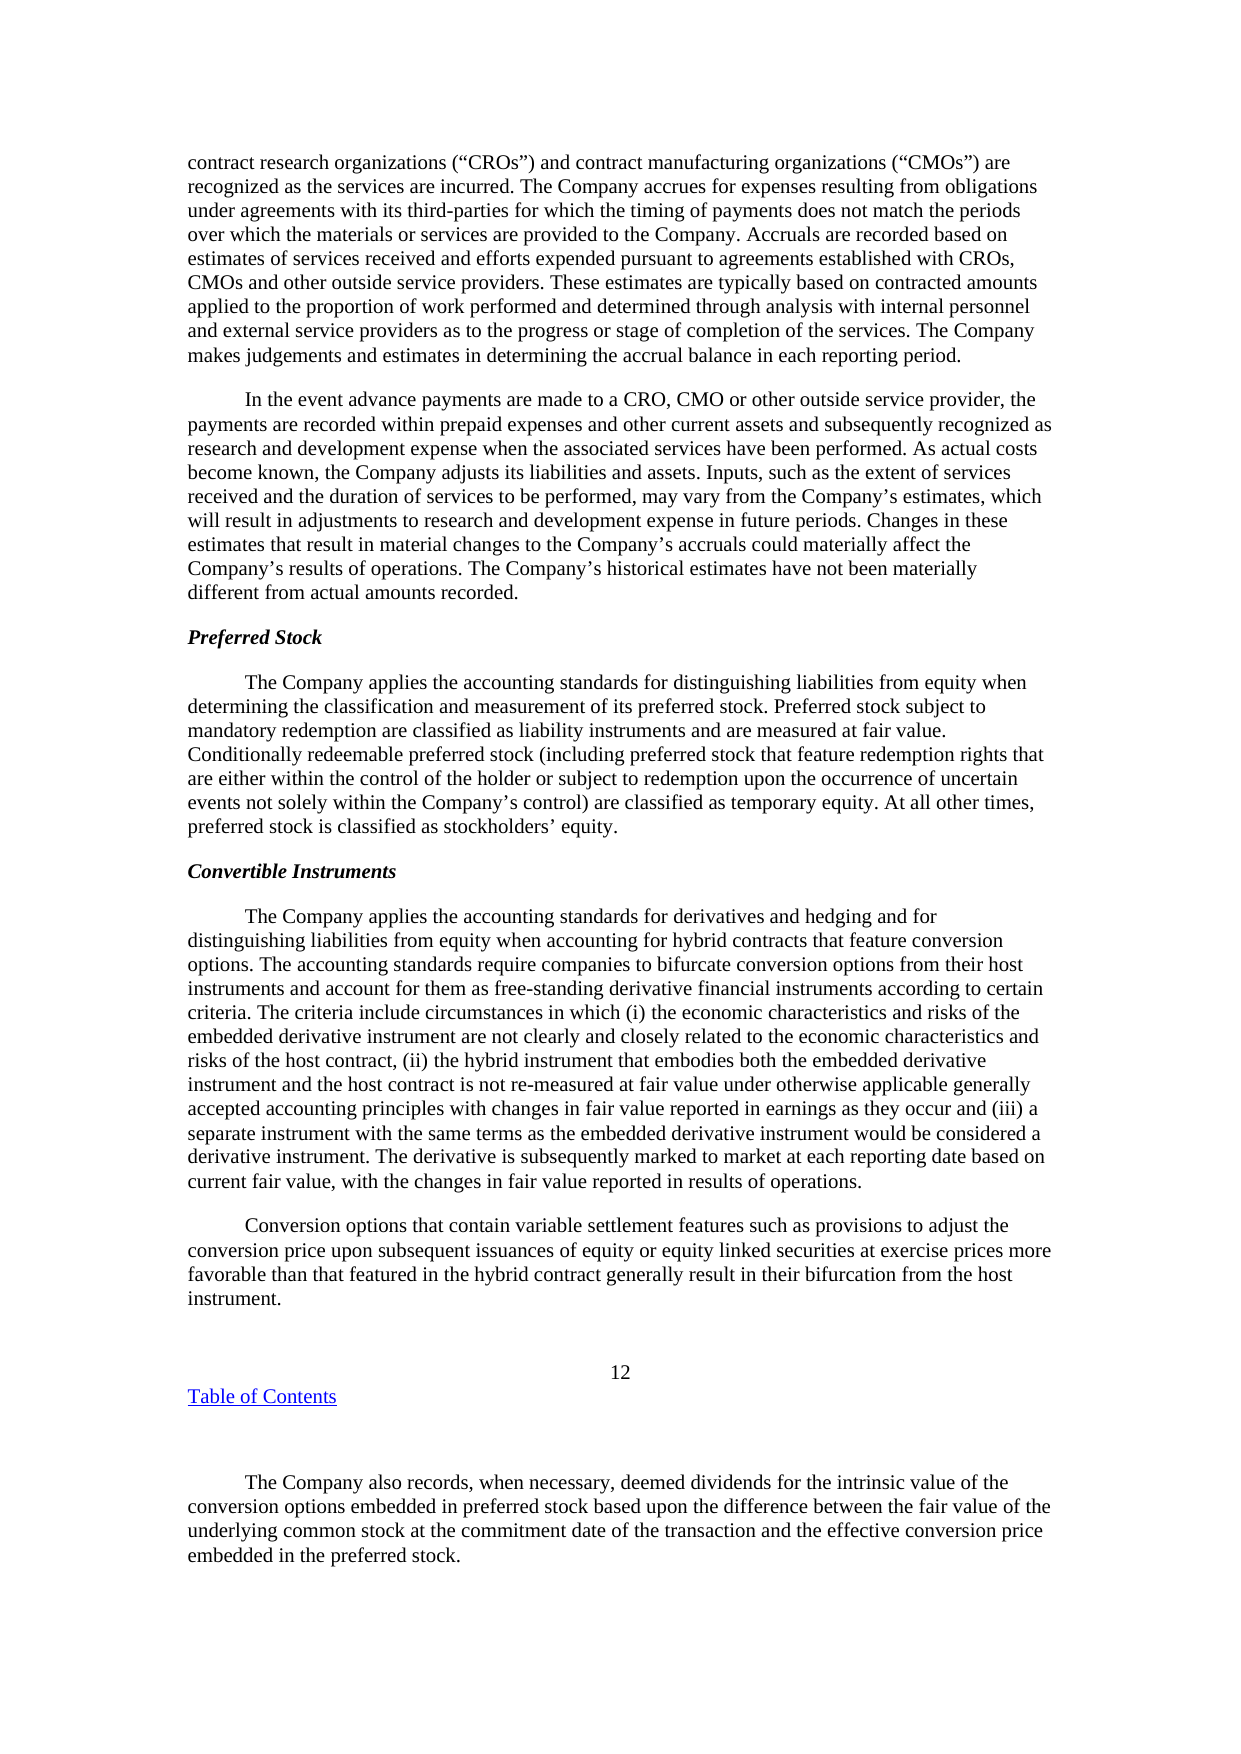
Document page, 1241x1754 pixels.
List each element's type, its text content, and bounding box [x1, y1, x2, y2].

text In the event advance payments are made to a CRO, CMO or other outside service provider, the payments are recorded within prepaid expenses and other current assets and subsequently recognized as research and development expense when the associated services have been performed. As actual costs become known, the Company adjusts its liabilities and assets. Inputs, such as the extent of services received and the duration of services to be performed, may vary from the Company’s estimates, which will result in adjustments to research and development expense in future periods. Changes in these estimates that result in material changes to the Company’s accruals could materially affect the Company’s results of operations. The Company’s historical estimates have not been materially different from actual amounts recorded. [187, 387, 1053, 604]
text The Company also records, when necessary, deemed dividends for the intrinsic value of the conversion options embedded in preferred stock based upon the difference between the fair value of the underlying common stock at the commitment date of the transaction and the effective conversion price embedded in the preferred stock. [187, 1470, 1053, 1567]
text Preferred Stock [187, 625, 1053, 649]
text Table of Contents [187, 1384, 1053, 1408]
text The Company applies the accounting standards for derivatives and hedging and for distinguishing liabilities from equity when accounting for hybrid contracts that feature conversion options. The accounting standards require companies to bifurcate conversion options from their host instruments and account for them as free-standing derivative financial instruments according to certain criteria. The criteria include circumstances in which (i) the economic characteristics and risks of the embedded derivative instrument are not clearly and closely related to the economic characteristics and risks of the host contract, (ii) the hybrid instrument that embodies both the embedded derivative instrument and the host contract is not re-measured at fair value under otherwise applicable generally accepted accounting principles with changes in fair value reported in earnings as they occur and (iii) a separate instrument with the same terms as the embedded derivative instrument would be considered a derivative instrument. The derivative is subsequently marked to market at each reporting date based on current fair value, with the changes in fair value reported in results of operations. [187, 904, 1053, 1193]
text Conversion options that contain variable settlement features such as provisions to adjust the conversion price upon subsequent issuances of equity or equity linked securities at exercise prices more favorable than that featured in the hybrid contract generally result in their bifurcation from the host instrument. [187, 1213, 1053, 1310]
text 12 [187, 1360, 1053, 1384]
text The Company applies the accounting standards for distinguishing liabilities from equity when determining the classification and measurement of its preferred stock. Preferred stock subject to mandatory redemption are classified as liability instruments and are measured at fair value. Conditionally redeemable preferred stock (including preferred stock that feature redemption rights that are either within the control of the holder or subject to redemption upon the occurrence of uncertain events not solely within the Company’s control) are classified as temporary equity. At all other times, preferred stock is classified as stockholders’ equity. [187, 670, 1053, 838]
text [187, 150, 1053, 367]
text Convertible Instruments [187, 859, 1053, 883]
